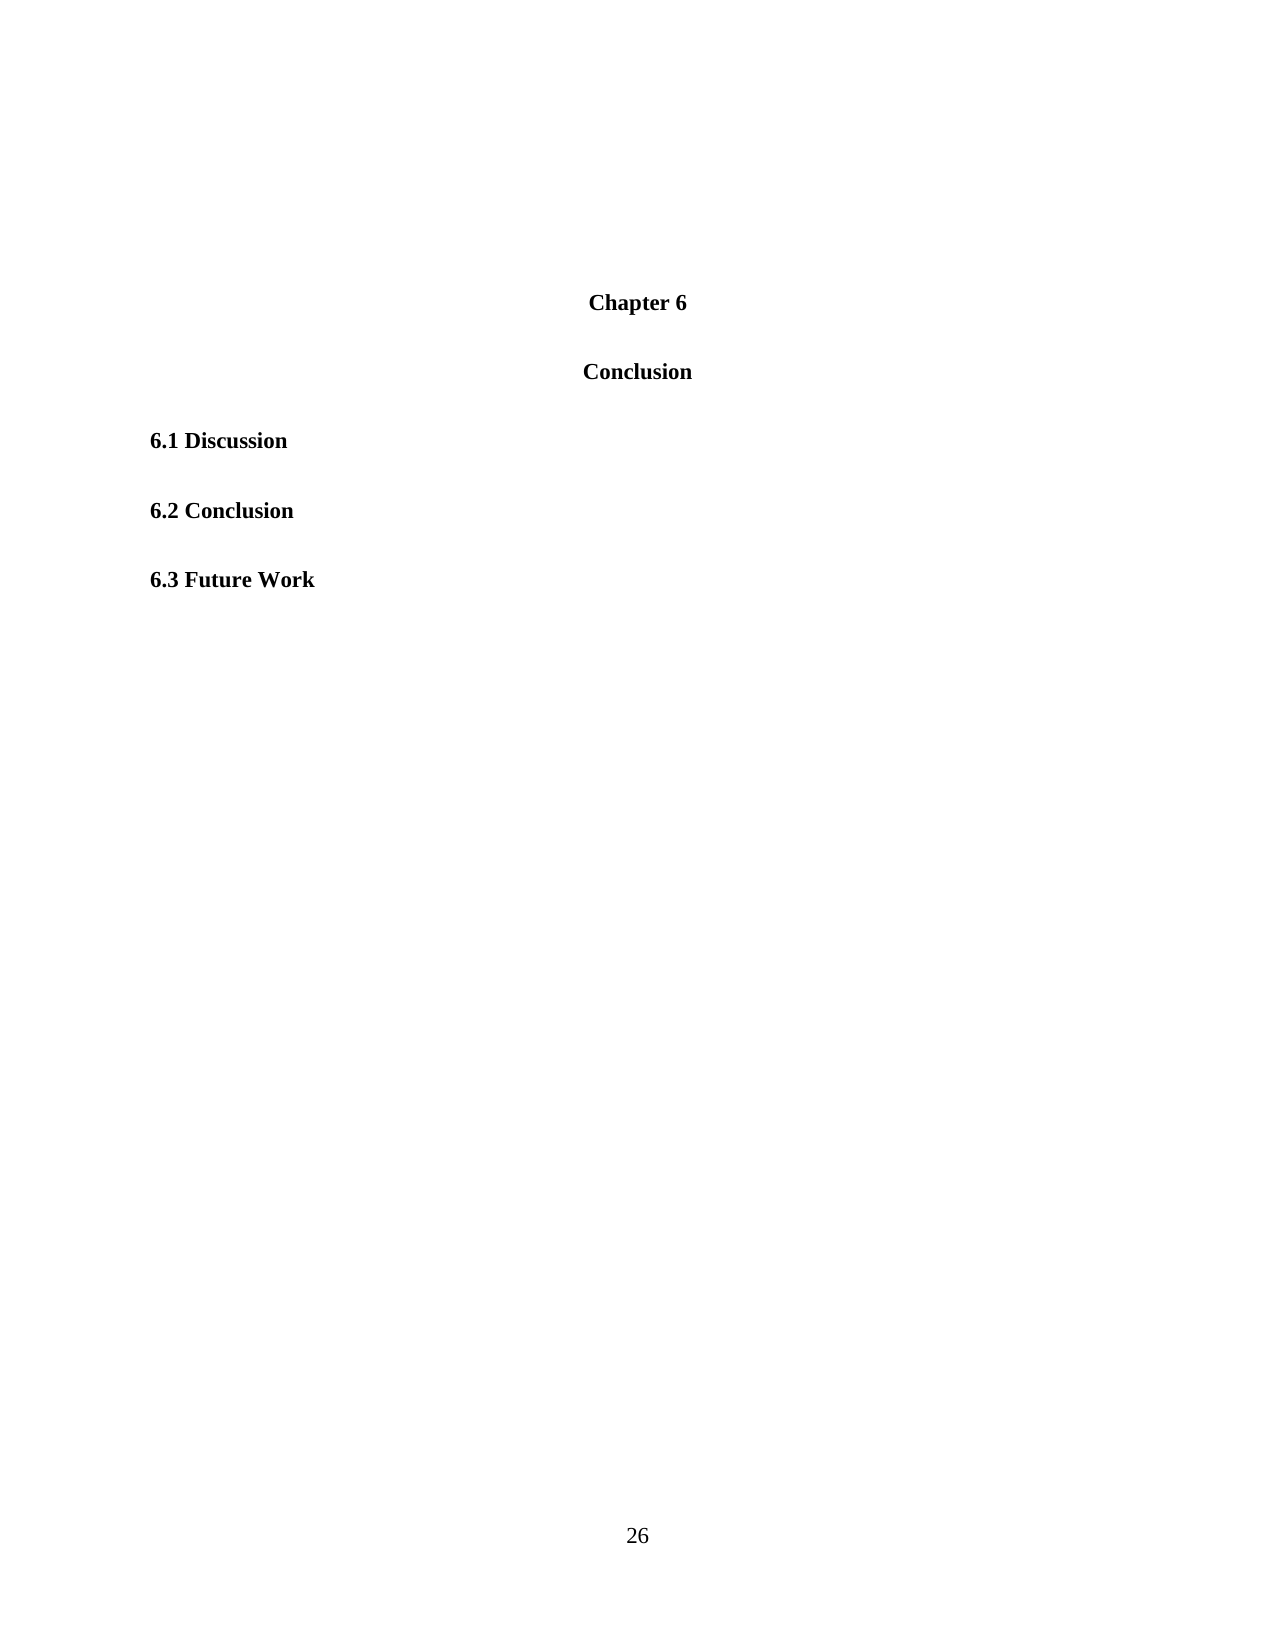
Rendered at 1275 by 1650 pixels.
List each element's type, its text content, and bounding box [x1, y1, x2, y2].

text Chapter 6 [150, 289, 1125, 315]
text Conclusion [150, 358, 1125, 384]
text 6.3 Future Work [150, 566, 1125, 593]
text 6.1 Discussion [150, 427, 1125, 454]
text 6.2 Conclusion [150, 497, 1125, 523]
